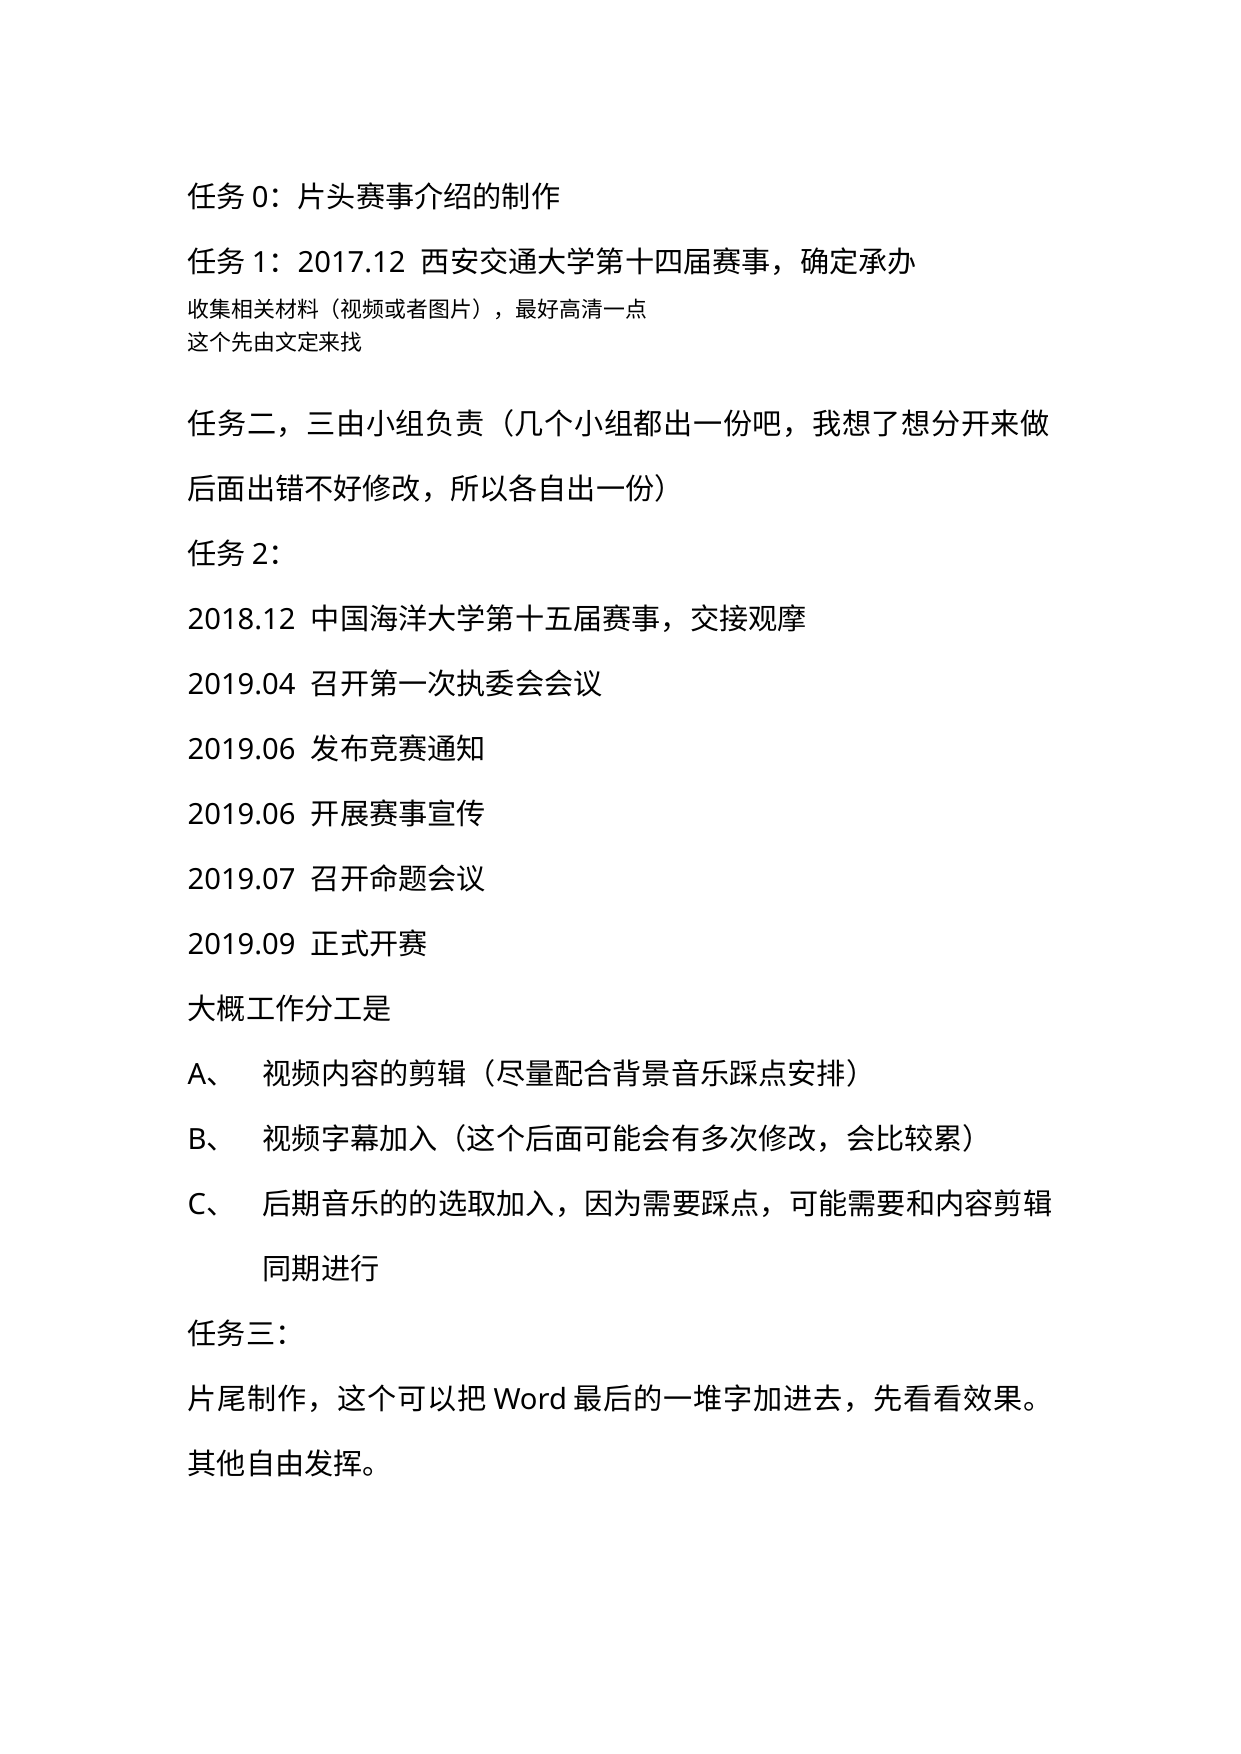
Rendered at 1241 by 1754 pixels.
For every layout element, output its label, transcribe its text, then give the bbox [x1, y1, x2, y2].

text 片尾制作，这个可以把Word最后的一堆字加进去，先看看效果。其他自由发挥。 [187, 1364, 1053, 1494]
text 收集相关材料（视频或者图片），最好高清一点 [187, 292, 1053, 324]
text 任务2： [187, 519, 1053, 584]
text 任务二，三由小组负责（几个小组都出一份吧，我想了想分开来做后面出错不好修改，所以各自出一份） [187, 389, 1053, 519]
text 2018.12 中国海洋大学第十五届赛事，交接观摩 [187, 584, 1053, 649]
text 任务1：2017.12 西安交通大学第十四届赛事，确定承办 [187, 227, 1053, 292]
text 2019.06 开展赛事宣传 [187, 779, 1053, 844]
text 大概工作分工是 [187, 974, 1053, 1039]
text 2019.06 发布竞赛通知 [187, 714, 1053, 779]
text 这个先由文定来找 [187, 324, 1053, 357]
list 视频字幕加入（这个后面可能会有多次修改，会比较累） [187, 1104, 1053, 1169]
text 2019.04 召开第一次执委会会议 [187, 649, 1053, 714]
text 任务三： [187, 1299, 1053, 1364]
text 任务0：片头赛事介绍的制作 [187, 162, 1053, 227]
list 后期音乐的的选取加入，因为需要踩点，可能需要和内容剪辑同期进行 [187, 1169, 1053, 1299]
list 视频内容的剪辑（尽量配合背景音乐踩点安排） [187, 1039, 1053, 1104]
text 2019.07 召开命题会议 [187, 844, 1053, 909]
text 2019.09 正式开赛 [187, 909, 1053, 974]
